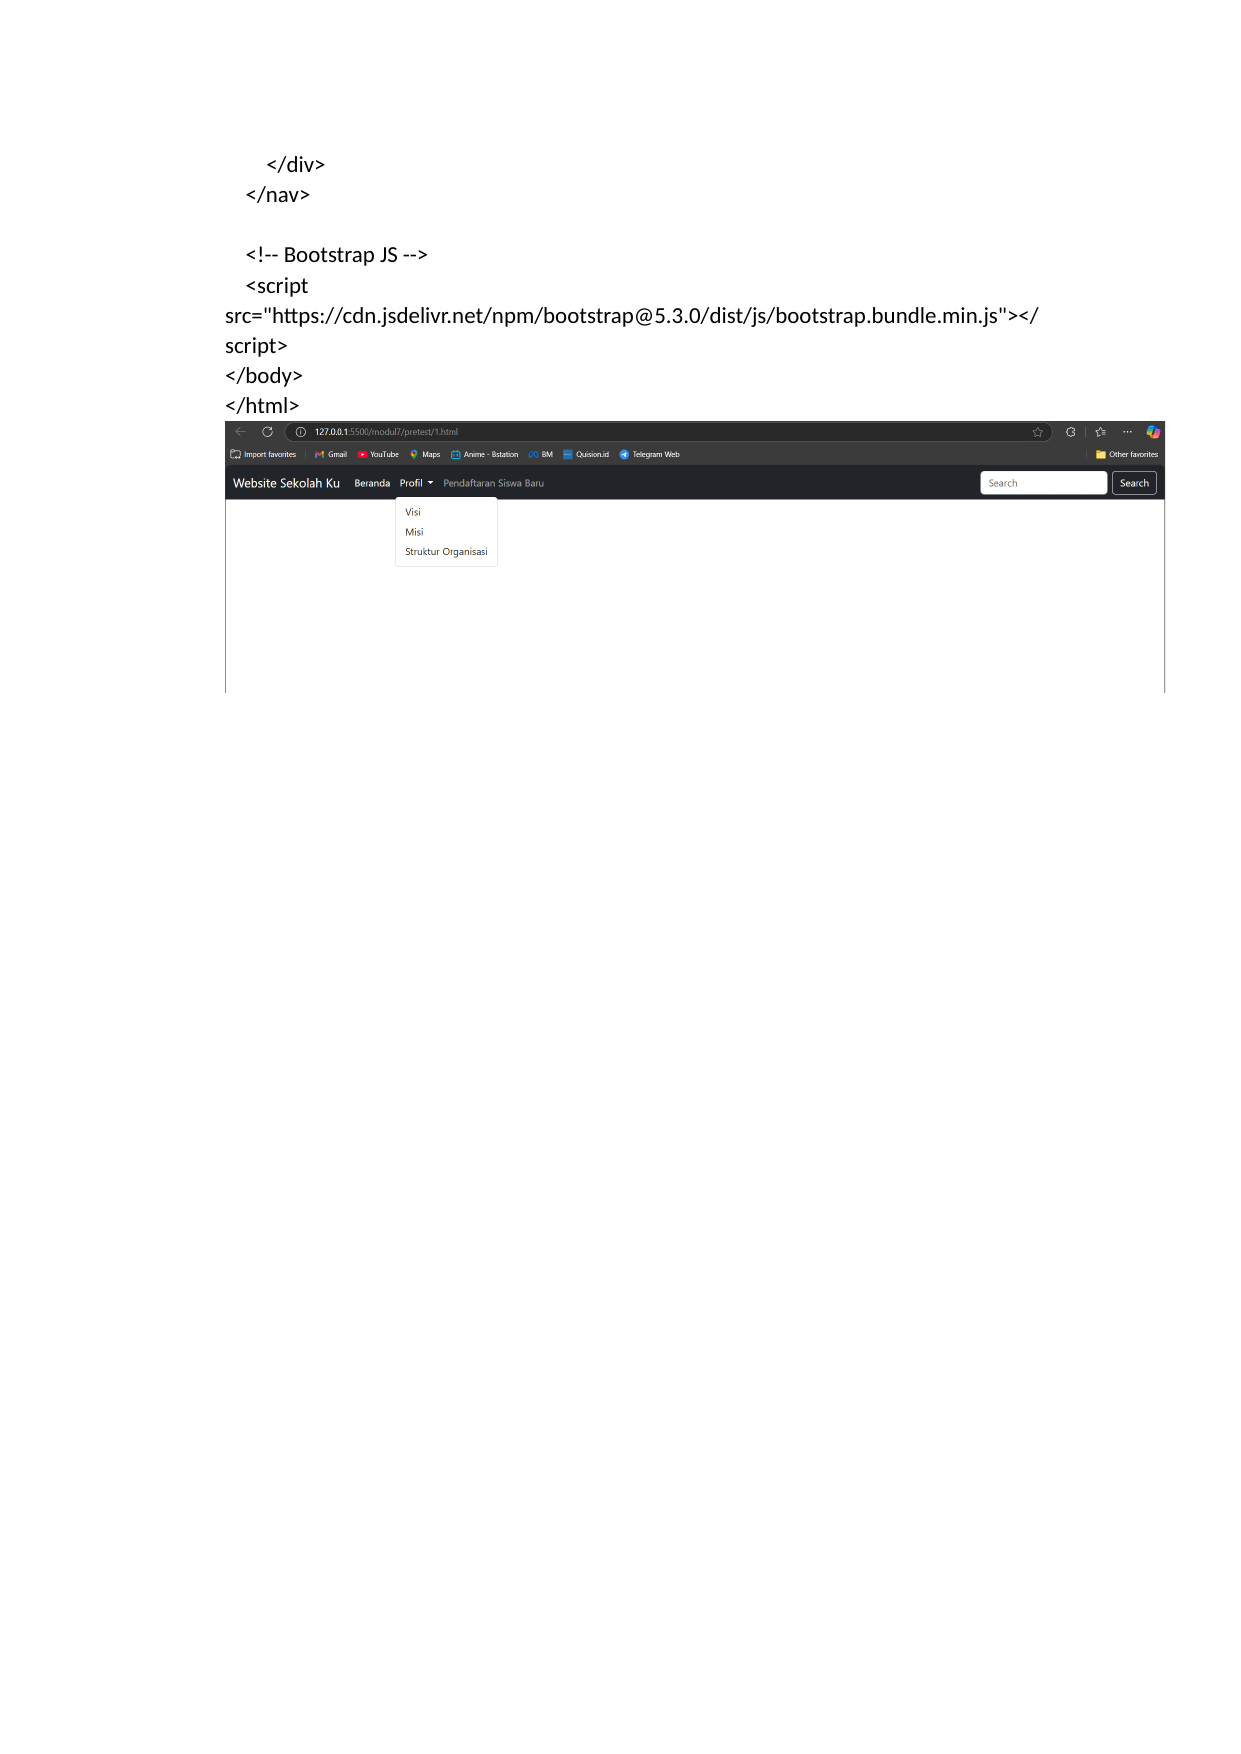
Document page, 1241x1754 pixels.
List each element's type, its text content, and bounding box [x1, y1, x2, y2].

list <script src="https://cdn.jsdelivr.net/npm/bootstrap@5.3.0/dist/js/bootstrap.bundle.min.js"></script> [225, 271, 1090, 359]
picture [225, 421, 1166, 693]
list <!-- Bootstrap JS --> [225, 241, 1090, 269]
list </body> [225, 361, 1090, 389]
list </html> [225, 392, 1090, 420]
list </nav> [225, 180, 1090, 208]
list </div> [225, 150, 1090, 178]
